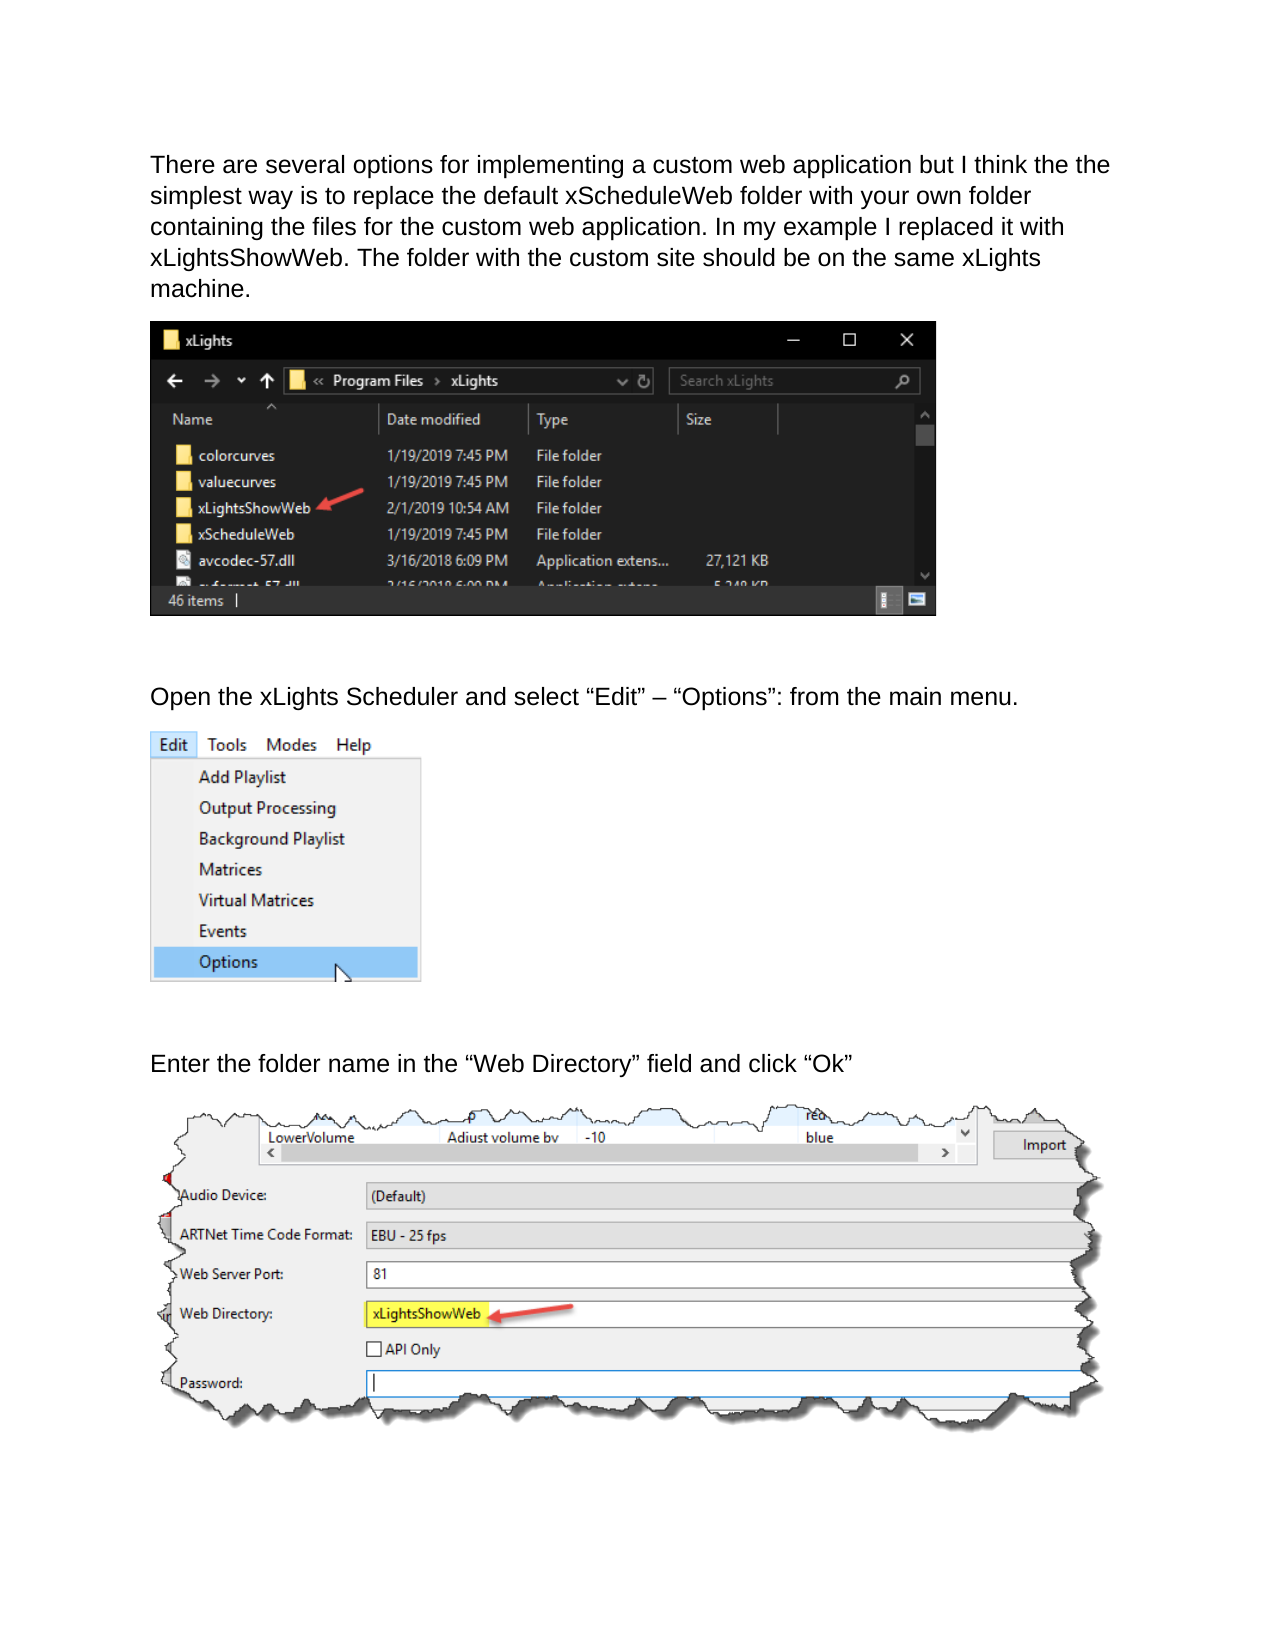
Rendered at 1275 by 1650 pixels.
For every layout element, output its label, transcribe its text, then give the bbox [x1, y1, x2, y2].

picture [150, 1096, 1125, 1448]
text Open the xLights Scheduler and select “Edit” – “Options”: from the main menu. [150, 682, 1125, 711]
text There are several options for implementing a custom web application but I think the the simplest way is to replace the default xScheduleWeb folder with your own folder containing the files for the custom web application. In my example I replaced it with xLightsShowWeb. The folder with the custom site should be on the same xLights machine. [150, 150, 1125, 303]
picture [150, 321, 937, 616]
text Enter the folder name in the “Web Directory” field and click “Ok” [150, 1049, 1125, 1077]
picture [150, 730, 422, 982]
